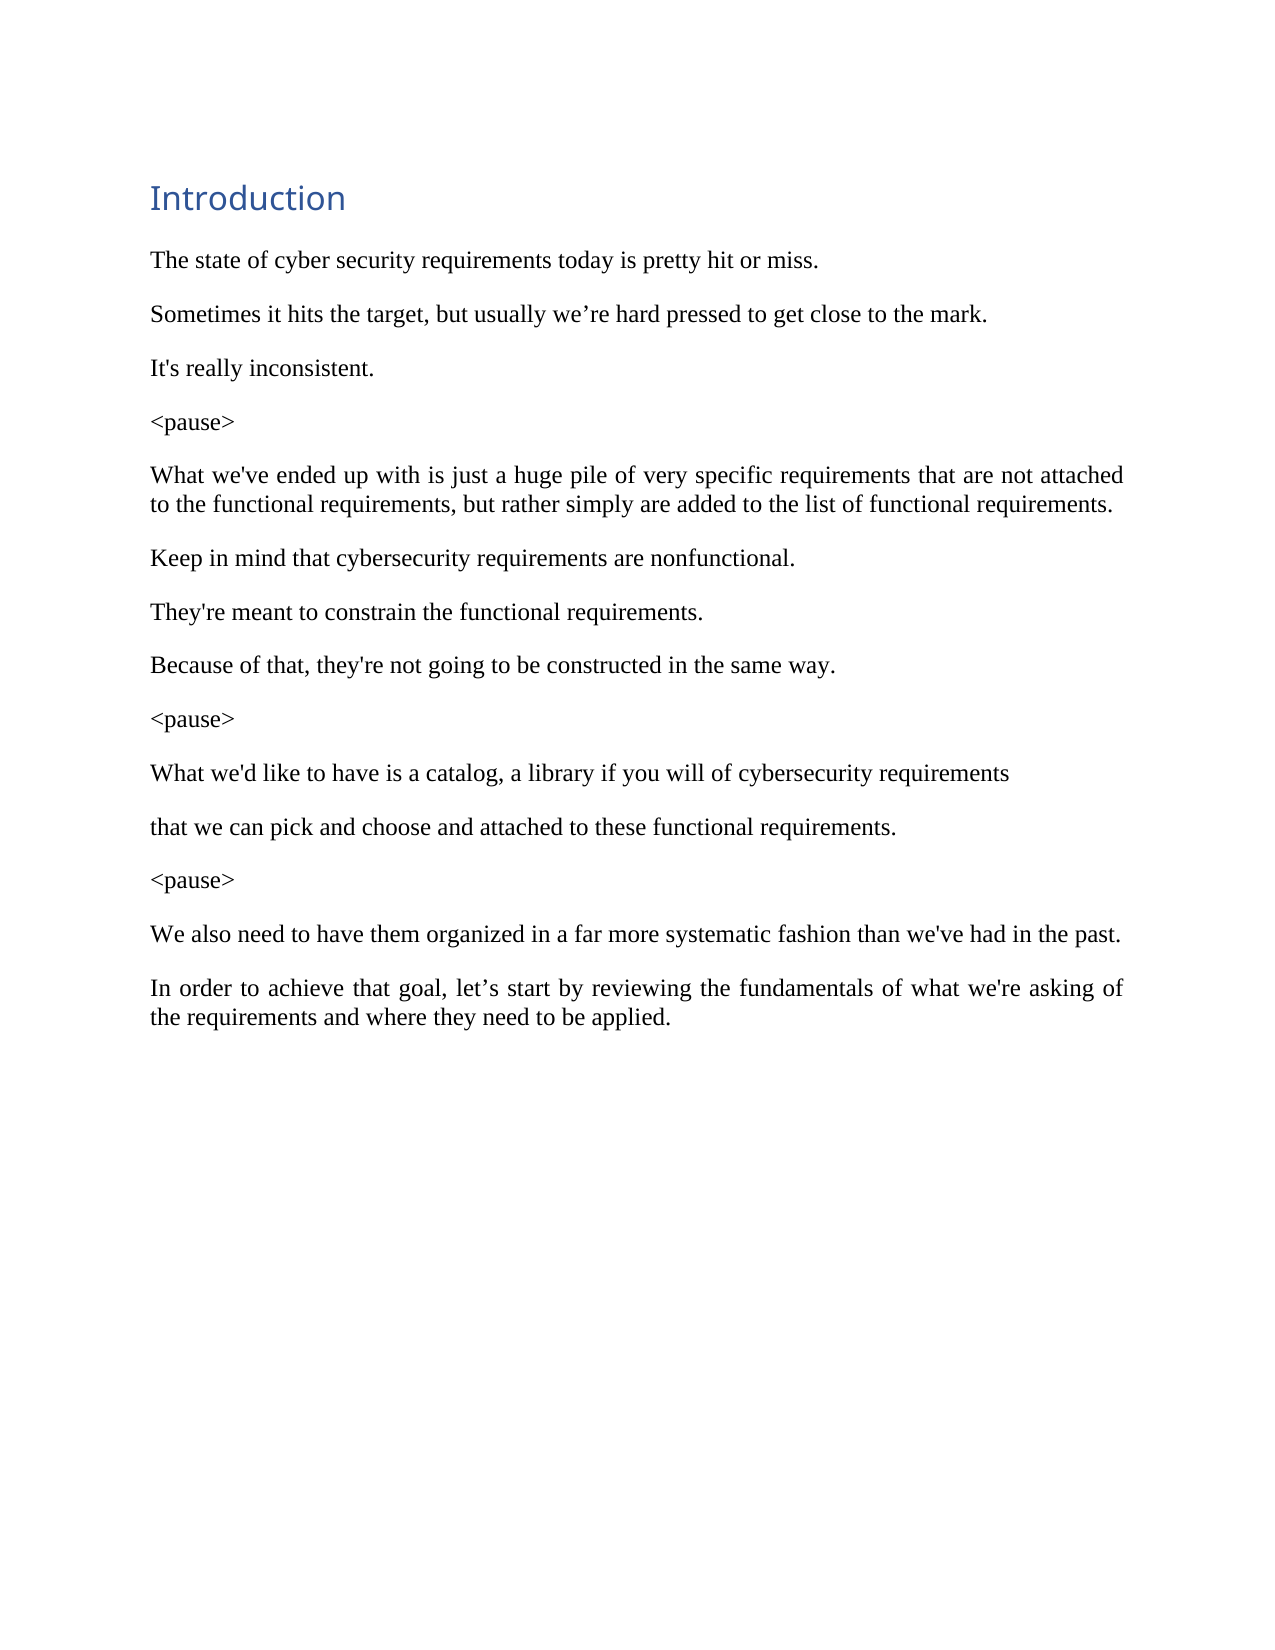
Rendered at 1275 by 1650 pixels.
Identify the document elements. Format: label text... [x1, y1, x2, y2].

text It's really inconsistent. [150, 353, 1125, 382]
text <pause> [150, 704, 1125, 733]
text Keep in mind that cybersecurity requirements are nonfunctional. [150, 543, 1125, 572]
text <pause> [150, 407, 1125, 435]
text The state of cyber security requirements today is pretty hit or miss. [150, 245, 1125, 274]
text that we can pick and choose and attached to these functional requirements. [150, 812, 1125, 840]
text In order to achieve that goal, let’s start by reviewing the fundamentals of what we're asking of the requirements and where they need to be applied. [150, 973, 1125, 1030]
subtitle Introduction [150, 175, 1125, 220]
text Because of that, they're not going to be constructed in the same way. [150, 650, 1125, 679]
text Sometimes it hits the target, but usually we’re hard pressed to get close to the mark. [150, 299, 1125, 328]
text What we'd like to have is a catalog, a library if you will of cybersecurity requirements [150, 758, 1125, 787]
text What we've ended up with is just a huge pile of very specific requirements that are not attached to the functional requirements, but rather simply are added to the list of functional requirements. [150, 460, 1125, 518]
text We also need to have them organized in a far more systematic fashion than we've had in the past. [150, 919, 1125, 948]
text They're meant to constrain the functional requirements. [150, 597, 1125, 625]
text <pause> [150, 865, 1125, 894]
